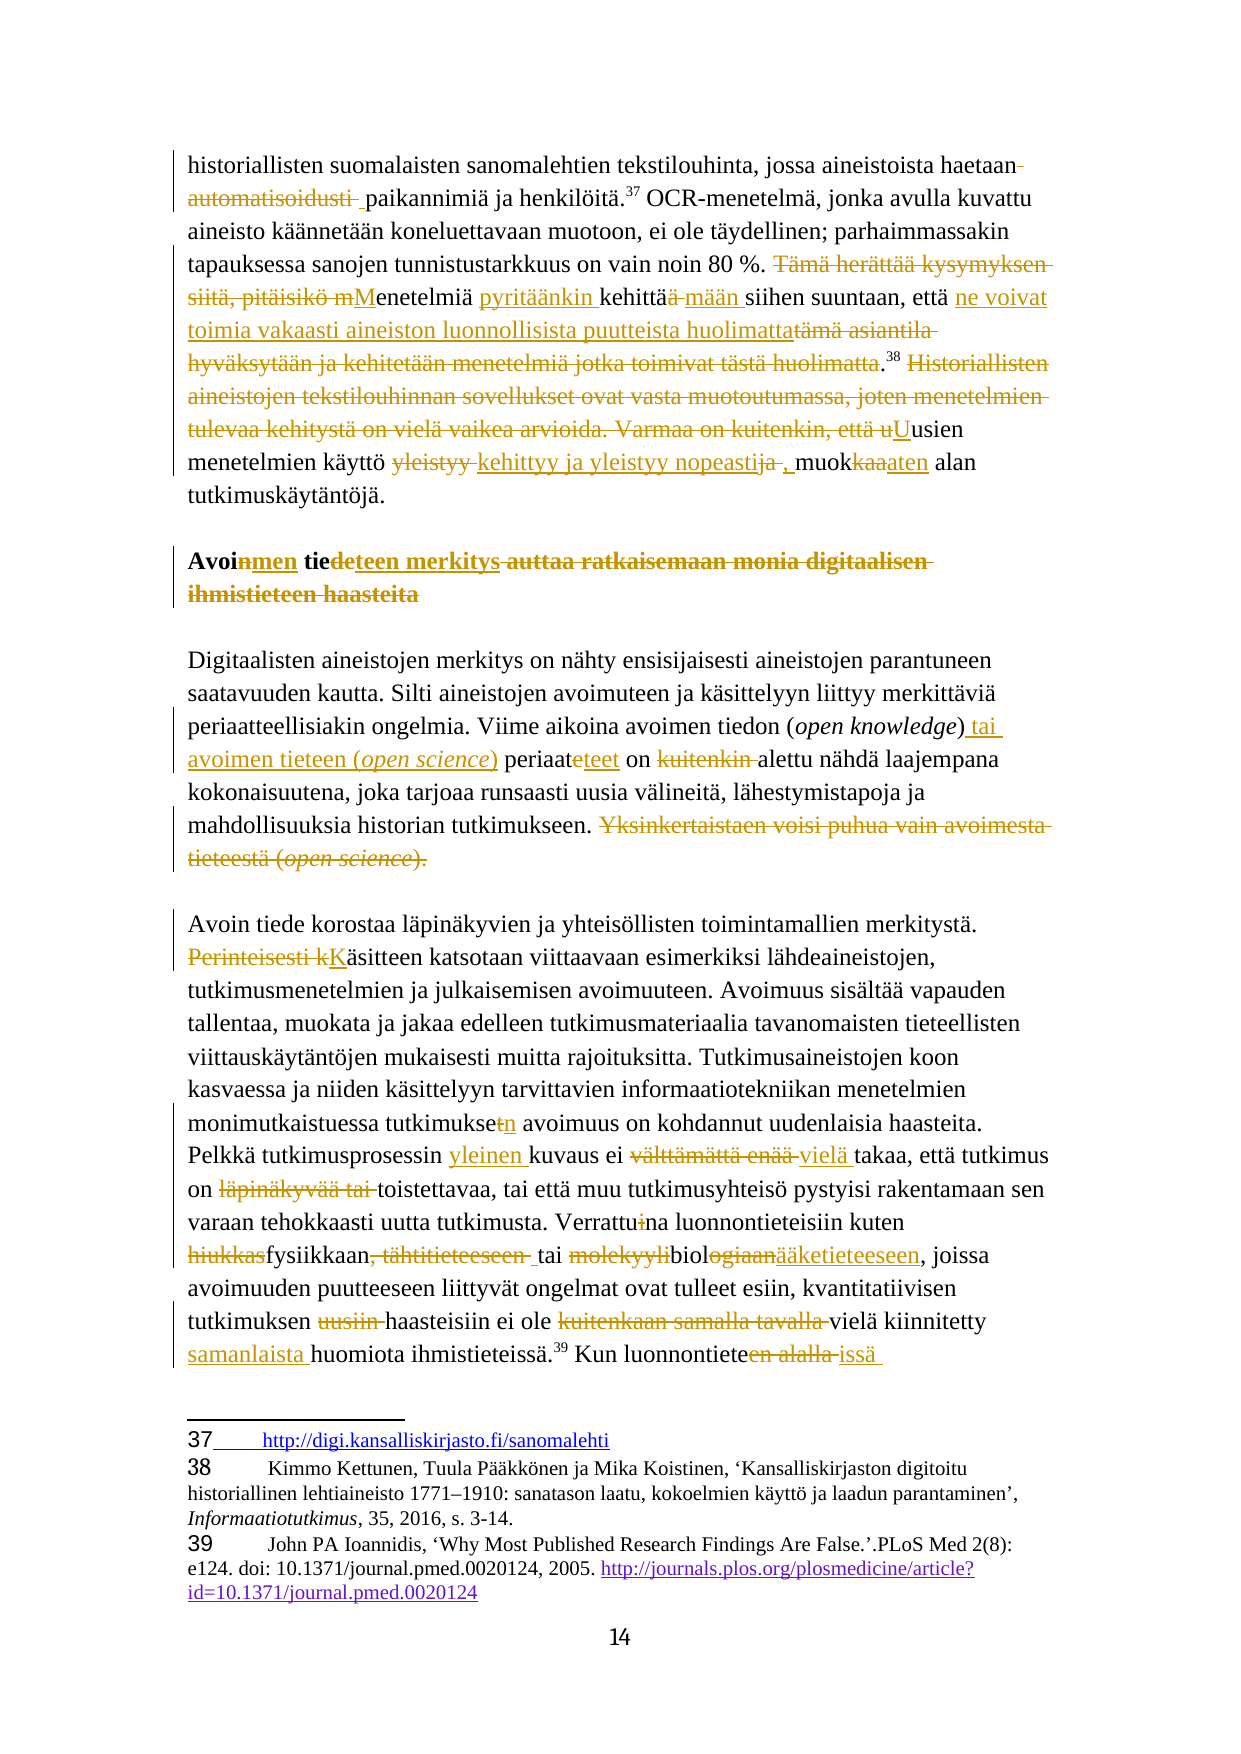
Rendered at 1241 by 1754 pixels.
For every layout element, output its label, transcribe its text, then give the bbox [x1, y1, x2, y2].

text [187, 150, 1053, 509]
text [187, 909, 1053, 1367]
text Digitaalisten aineistojen merkitys on nähty ensisijaisesti aineistojen parantuneen saatavuuden kautta. Silti aineistojen avoimuteen ja käsittelyyn liittyy merkittäviä periaatteellisiakin ongelmia. Viime aikoina avoimen tiedon (open knowledge) periaat on alettu nähdä laajempana kokonaisuutena, joka tarjoaa runsaasti uusia välineitä, lähestymistapoja ja mahdollisuuksia historian tutkimukseen. [187, 645, 1053, 872]
list Avoi tie [187, 546, 1053, 608]
